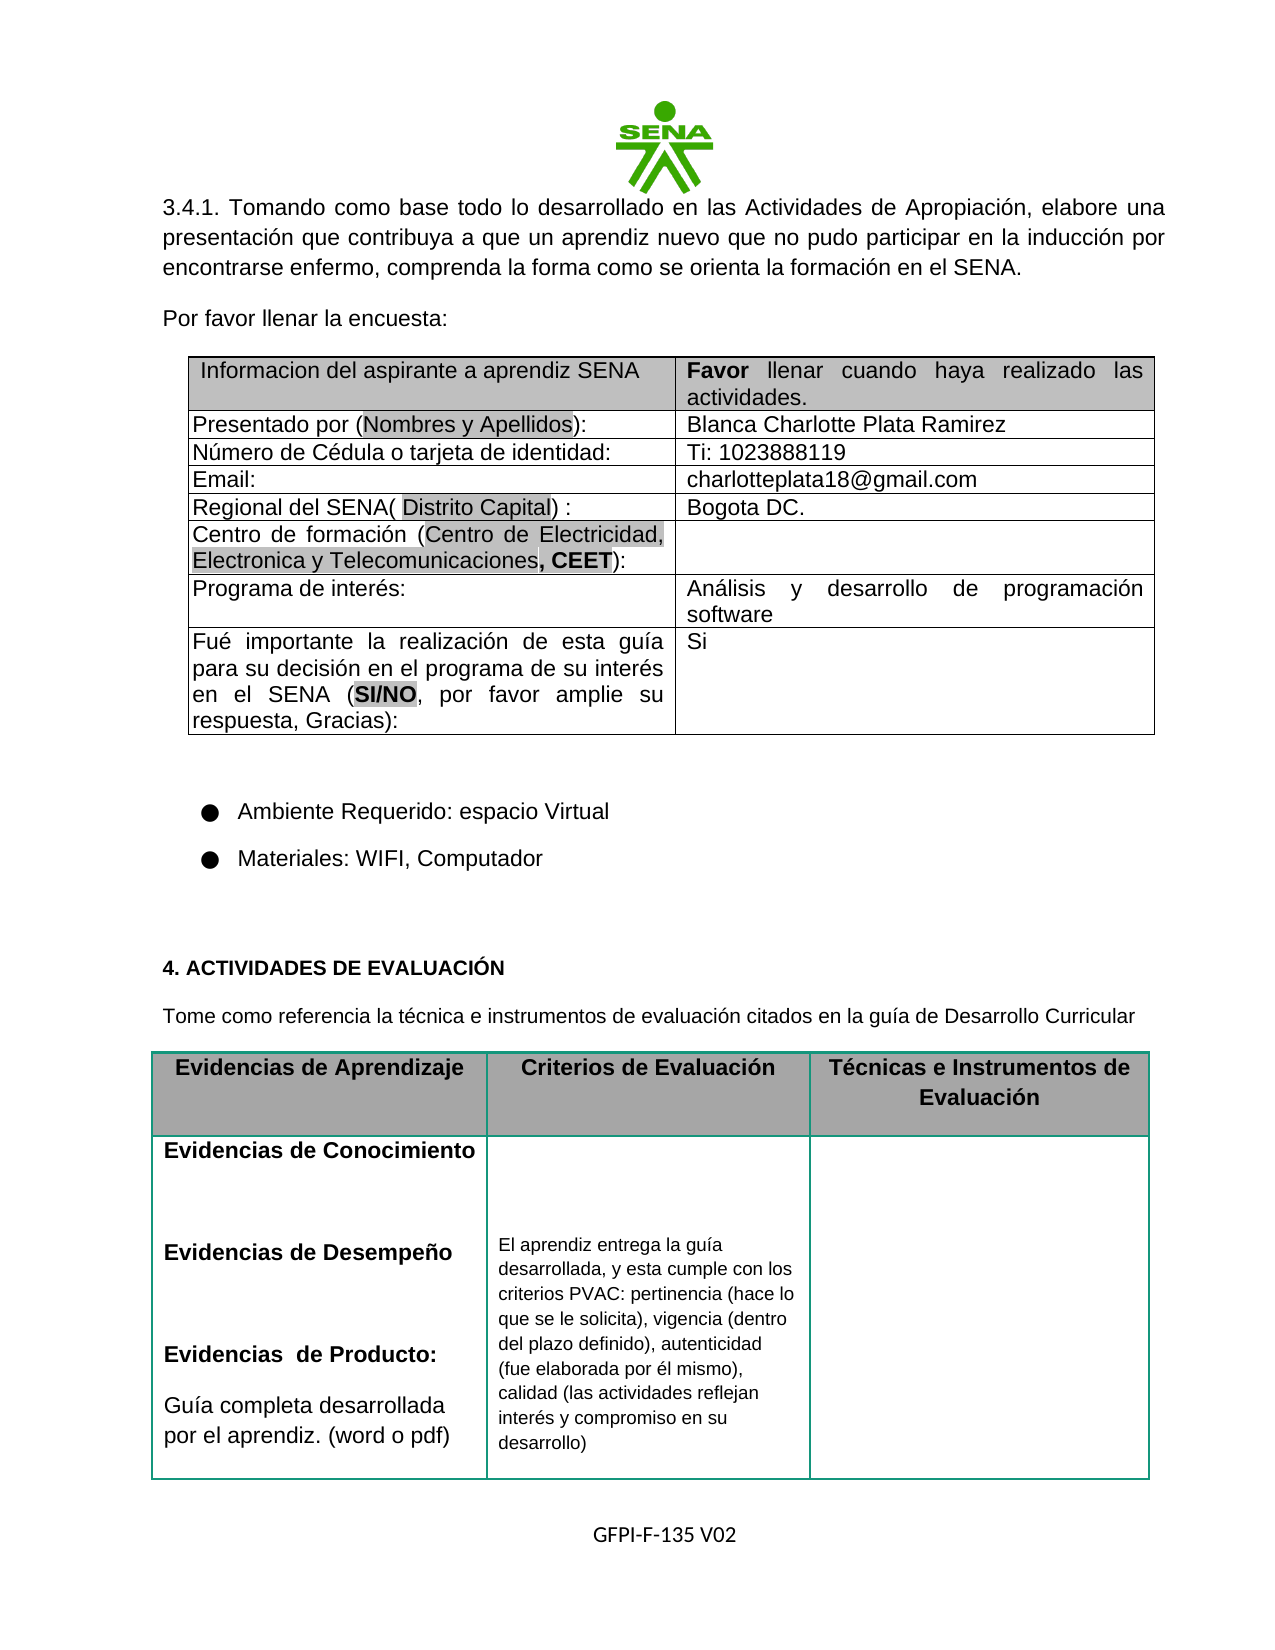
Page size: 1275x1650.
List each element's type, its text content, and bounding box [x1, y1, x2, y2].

table_header Criterios de Evaluación [488, 1054, 809, 1135]
table_header Informacion del aspirante a aprendiz SENA [189, 358, 675, 410]
table_header Evidencias de Aprendizaje [153, 1054, 486, 1135]
table_cell [676, 521, 1154, 573]
list Materiales: WIFI, Computador [200, 833, 1167, 880]
table_cell Presentado por (Nombres y Apellidos): [189, 411, 363, 438]
table_cell Regional del SENA( Distrito Capital) : [189, 494, 402, 520]
table_cell charlotteplata18@gmail.com [676, 466, 1154, 492]
text Tome como referencia la técnica e instrumentos de evaluación citados en la guía de Desarrollo Curricular [162, 1003, 1167, 1027]
table_cell Blanca Charlotte Plata Ramirez [676, 411, 1154, 438]
list Ambiente Requerido: espacio Virtual [200, 786, 1167, 833]
table_cell Regional del SENA( Distrito Capital) : [551, 494, 675, 520]
table_cell Análisis y desarrollo de programación software [676, 575, 1154, 627]
table_cell Número de Cédula o tarjeta de identidad: [189, 439, 675, 465]
table_cell Si [676, 628, 1154, 734]
table_header Técnicas e Instrumentos de Evaluación [811, 1054, 1148, 1135]
table_cell [811, 1137, 1148, 1478]
text Por favor llenar la encuesta: [162, 305, 1167, 332]
table_cell Presentado por (Nombres y Apellidos): [573, 411, 675, 438]
table_cell Centro de formación (Centro de Electricidad, Electronica y Telecomunicaciones, CEET): [189, 521, 425, 573]
table_cell Ti: 1023888119 [676, 439, 1154, 465]
table_cell Email: [189, 466, 675, 492]
table_cell Programa de interés: [189, 575, 675, 627]
table_cell Fué importante la realización de esta guía para su decisión en el programa de su interés en el SENA (SI/NO, por favor amplie su respuesta, Gracias): [189, 628, 675, 734]
table_cell Bogota DC. [676, 494, 1154, 520]
text 4. ACTIVIDADES DE EVALUACIÓN [162, 956, 1167, 979]
picture [616, 101, 714, 194]
text 3.4.1. Tomando como base todo lo desarrollado en las Actividades de Apropiación, elabore una presentación que contribuya a que un aprendiz nuevo que no pudo participar en la inducción por encontrarse enfermo, comprenda la forma como se orienta la formación en el SENA. [162, 194, 1167, 281]
table_header Favor llenar cuando haya realizado las actividades. [676, 358, 1154, 410]
